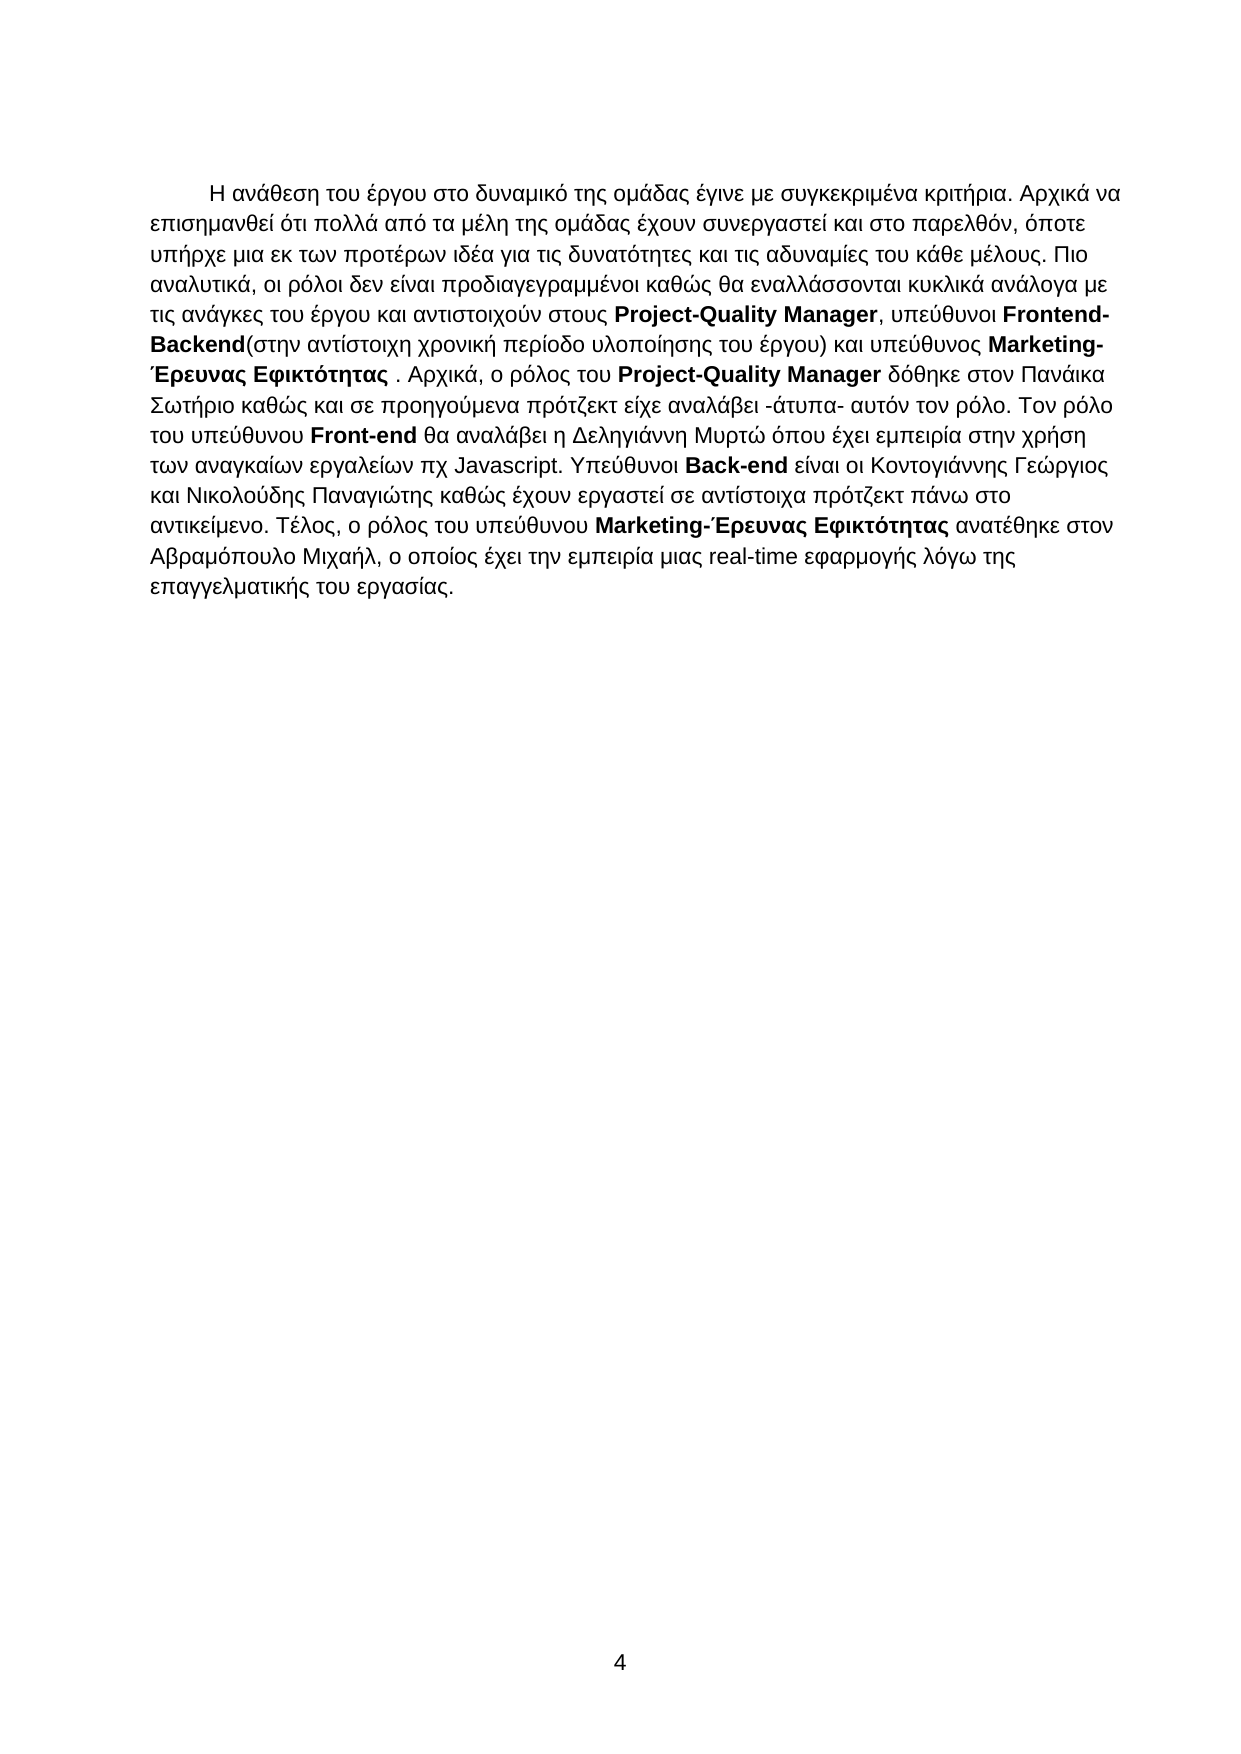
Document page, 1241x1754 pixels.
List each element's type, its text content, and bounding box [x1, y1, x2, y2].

text Η ανάθεση του έργου στο δυναμικό της ομάδας έγινε με συγκεκριμένα κριτήρια. Αρχικά να επισημανθεί ότι πολλά από τα μέλη της ομάδας έχουν συνεργαστεί και στο παρελθόν, όποτε υπήρχε μια εκ των προτέρων ιδέα για τις δυνατότητες και τις αδυναμίες του κάθε μέλους. Πιο αναλυτικά, οι ρόλοι δεν είναι προδιαγεγραμμένοι καθώς θα εναλλάσσονται κυκλικά ανάλογα με τις ανάγκες του έργου και αντιστοιχούν στους Project-Quality Manager, υπεύθυνοι Frontend-Backend(στην αντίστοιχη χρονική περίοδο υλοποίησης του έργου) και υπεύθυνος Marketing-Έρευνας Εφικτότητας . Αρχικά, ο ρόλος του Project-Quality Manager δόθηκε στον Πανάικα Σωτήριο καθώς και σε προηγούμενα πρότζεκτ είχε αναλάβει -άτυπα- αυτόν τον ρόλο. Τον ρόλο του υπεύθυνου Front-end θα αναλάβει η Δεληγιάννη Μυρτώ όπου έχει εμπειρία στην χρήση των αναγκαίων εργαλείων πχ Javascript. Υπεύθυνοι Back-end είναι οι Κοντογιάννης Γεώργιος και Νικολούδης Παναγιώτης καθώς έχουν εργαστεί σε αντίστοιχα πρότζεκτ πάνω στο αντικείμενο. Τέλος, ο ρόλος του υπεύθυνου Marketing-Έρευνας Εφικτότητας ανατέθηκε στον Αβραμόπουλο Μιχαήλ, ο οποίος έχει την εμπειρία μιας real-time εφαρμογής λόγω της επαγγελματικής του εργασίας. [150, 180, 1124, 599]
